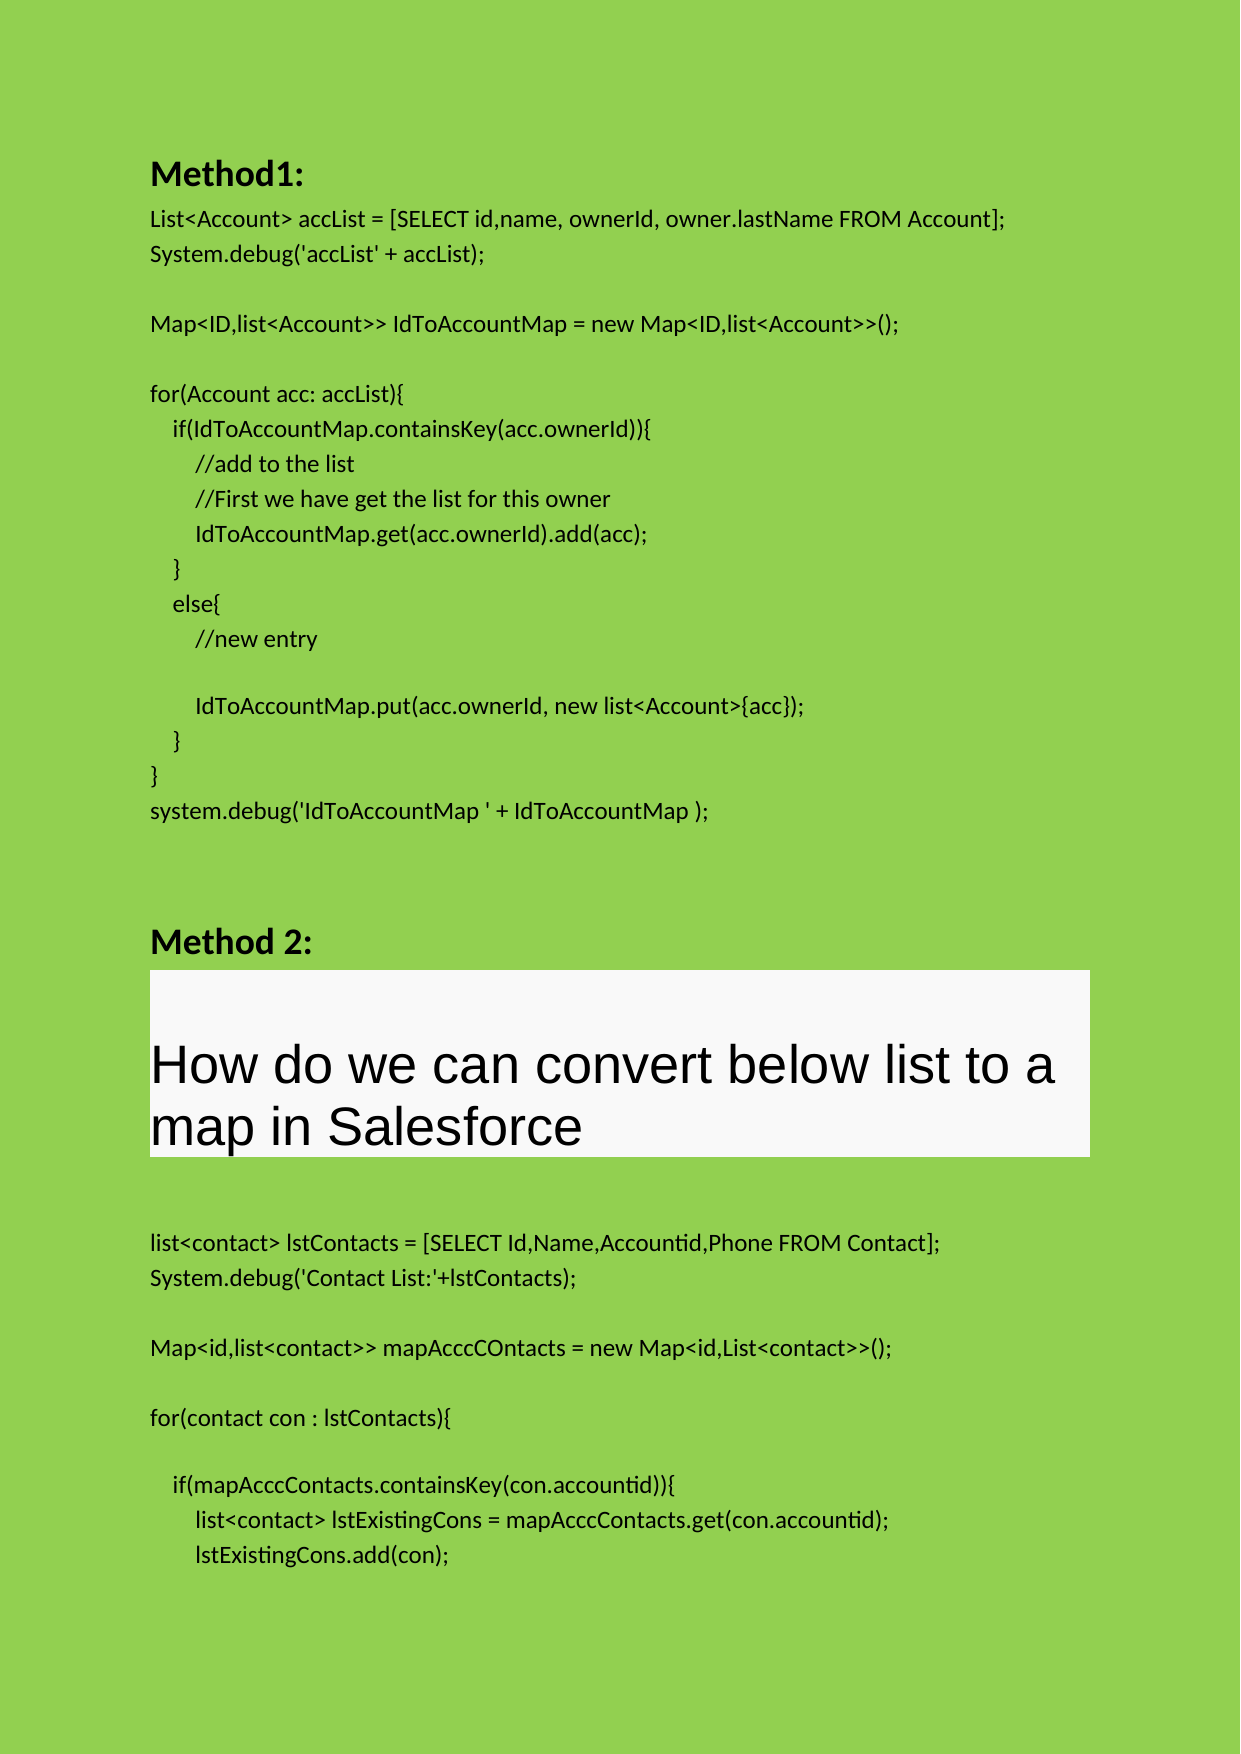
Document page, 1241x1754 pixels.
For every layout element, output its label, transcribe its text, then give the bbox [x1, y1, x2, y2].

text IdToAccountMap.put(acc.ownerId, new list<Account>{acc}); [150, 690, 1090, 720]
text } [150, 553, 1090, 583]
text if(IdToAccountMap.containsKey(acc.ownerId)){ [150, 413, 1090, 443]
text for(contact con : lstContacts){ [150, 1402, 1090, 1433]
text Method1: [150, 150, 1090, 196]
text How do we can convert below list to a map in Salesforce [150, 1033, 1090, 1157]
text } [150, 725, 1090, 755]
text Map<ID,list<Account>> IdToAccountMap = new Map<ID,list<Account>>(); [150, 308, 1090, 338]
text IdToAccountMap.get(acc.ownerId).add(acc); [150, 518, 1090, 548]
text list<contact> lstExistingCons = mapAcccContacts.get(con.accountid); [150, 1504, 1090, 1535]
text Method 2: [150, 918, 1090, 963]
text if(mapAcccContacts.containsKey(con.accountid)){ [150, 1469, 1090, 1500]
text //add to the list [150, 448, 1090, 478]
text System.debug('accList' + accList); [150, 238, 1090, 268]
text //new entry [150, 623, 1090, 653]
text List<Account> accList = [SELECT id,name, ownerId, owner.lastName FROM Account]; [150, 203, 1090, 233]
text } [150, 760, 1090, 790]
text for(Account acc: accList){ [150, 378, 1090, 408]
text system.debug('IdToAccountMap ' + IdToAccountMap ); [150, 795, 1090, 825]
text list<contact> lstContacts = [SELECT Id,Name,Accountid,Phone FROM Contact]; [150, 1227, 1090, 1258]
text Map<id,list<contact>> mapAcccCOntacts = new Map<id,List<contact>>(); [150, 1332, 1090, 1363]
text System.debug('Contact List:'+lstContacts); [150, 1262, 1090, 1293]
text //First we have get the list for this owner [150, 483, 1090, 513]
text lstExistingCons.add(con); [150, 1539, 1090, 1570]
text else{ [150, 588, 1090, 618]
